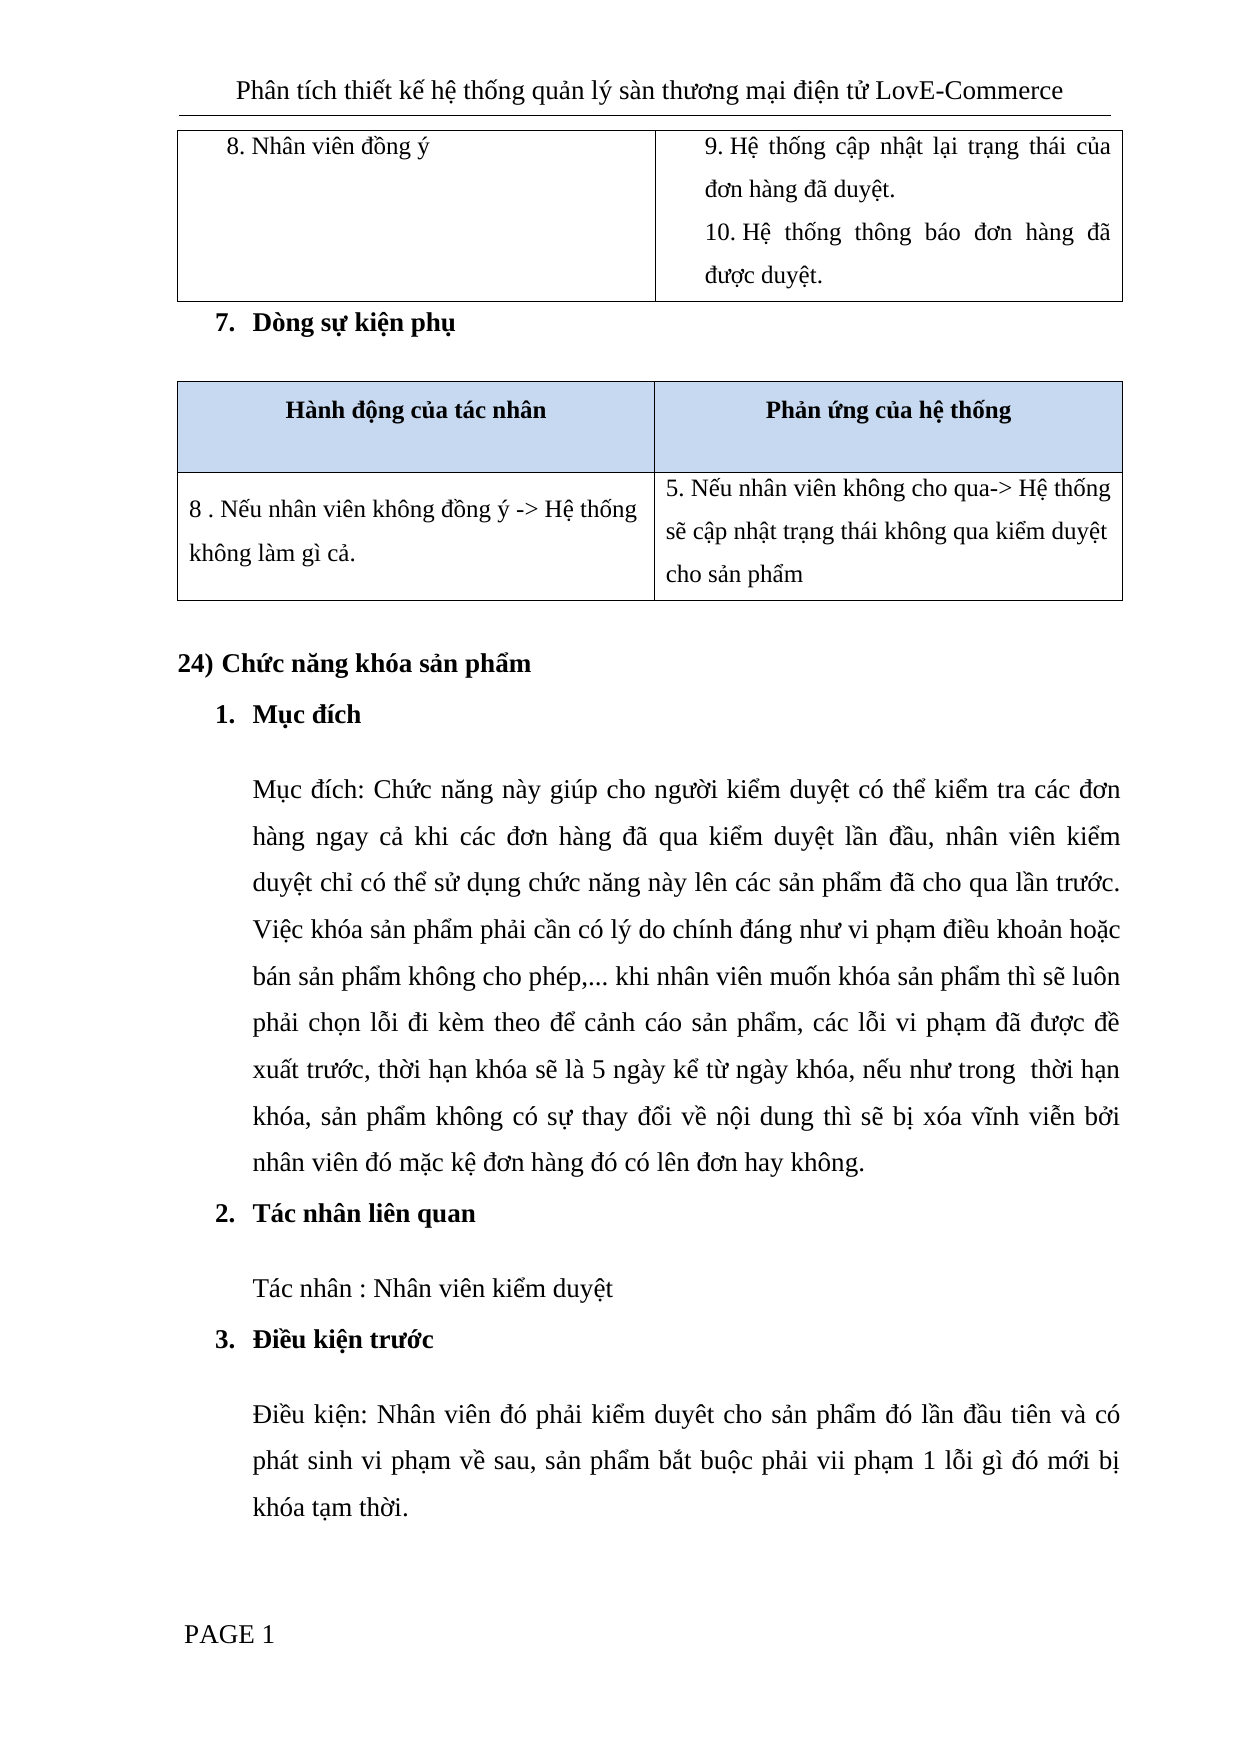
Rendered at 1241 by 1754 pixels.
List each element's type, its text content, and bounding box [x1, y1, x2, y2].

table_header Phản ứng của hệ thống [655, 382, 1122, 472]
text Mục đích: Chức năng này giúp cho người kiểm duyệt có thể kiểm tra các đơn hàng ngay cả khi các đơn hàng đã qua kiểm duyệt lần đầu, nhân viên kiểm duyệt chỉ có thể sử dụng chức năng này lên các sản phẩm đã cho qua lần trước. Việc khóa sản phẩm phải cần có lý do chính đáng như vi phạm điều khoản hoặc bán sản phẩm không cho phép,... khi nhân viên muốn khóa sản phẩm thì sẽ luôn phải chọn lỗi đi kèm theo để cảnh cáo sản phẩm, các lỗi vi phạm đã được đề xuất trước, thời hạn khóa sẽ là 5 ngày kể từ ngày khóa, nếu như trong thời hạn khóa, sản phẩm không có sự thay đổi về nội dung thì sẽ bị xóa vĩnh viễn bởi nhân viên đó mặc kệ đơn hàng đó có lên đơn hay không. [252, 773, 1122, 1178]
subtitle Dòng sự kiện phụ [215, 306, 1122, 337]
text Tác nhân : Nhân viên kiểm duyệt [177, 1272, 1122, 1303]
table_cell Hệ thống cập nhật lại trạng thái của đơn hàng đã duyệt. Hệ thống thông báo đơn hàng đã được duyệt. [656, 131, 1122, 301]
list Chức năng khóa sản phẩm [177, 648, 1122, 679]
table_cell 8 . Nếu nhân viên không đồng ý -> Hệ thống không làm gì cả. [178, 473, 654, 600]
subtitle Tác nhân liên quan [215, 1197, 1122, 1228]
text Điều kiện: Nhân viên đó phải kiểm duyêt cho sản phẩm đó lần đầu tiên và có phát sinh vi phạm về sau, sản phẩm bắt buộc phải vii phạm 1 lỗi gì đó mới bị khóa tạm thời. [252, 1398, 1122, 1522]
table_header Hành động của tác nhân [178, 382, 654, 472]
subtitle Điều kiện trước [215, 1323, 1122, 1354]
table_cell 5. Nếu nhân viên không cho qua-> Hệ thống sẽ cập nhật trạng thái không qua kiểm duyệt cho sản phẩm [655, 473, 1122, 600]
table_cell Nhân viên đồng ý [178, 131, 655, 301]
subtitle Mục đích [215, 698, 1122, 729]
